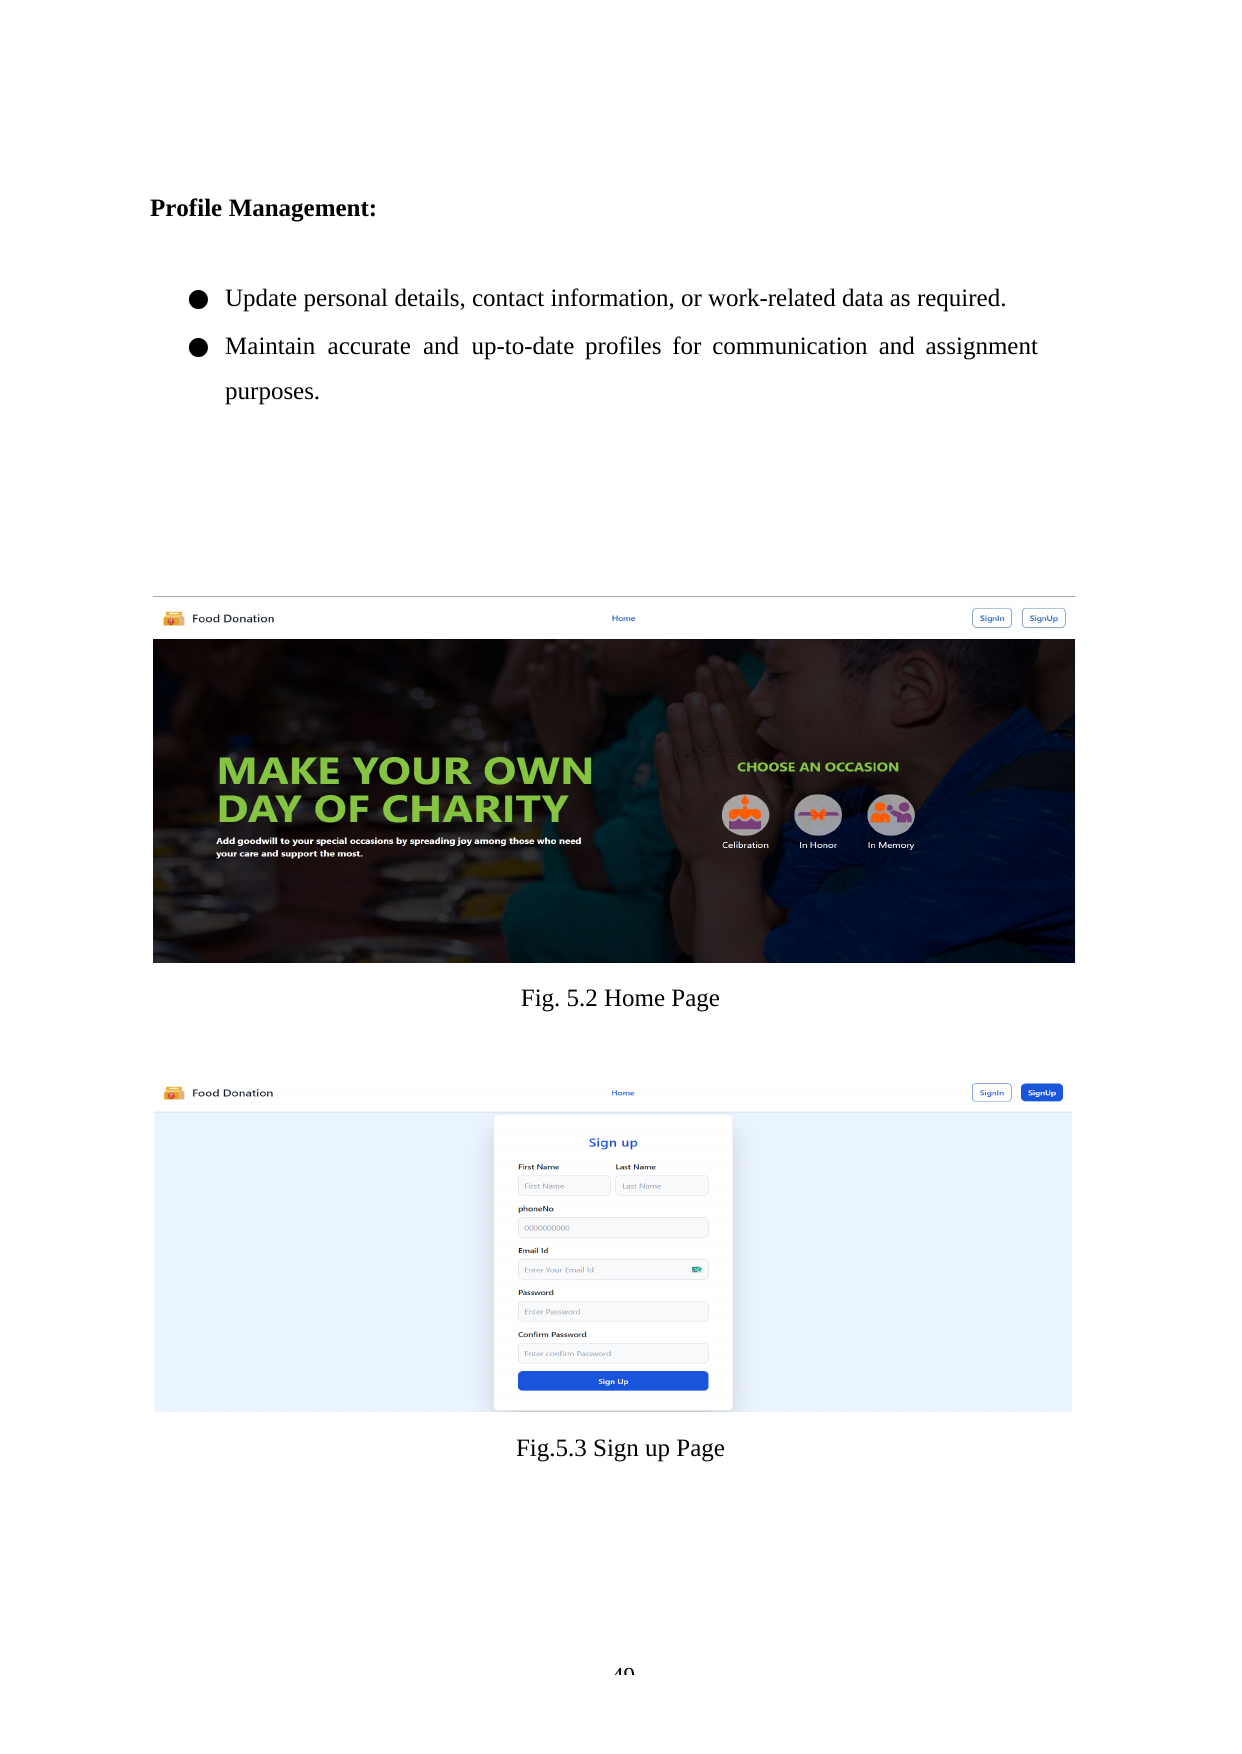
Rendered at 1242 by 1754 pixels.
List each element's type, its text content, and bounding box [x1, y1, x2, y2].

picture [153, 596, 1075, 963]
picture [154, 1083, 1072, 1412]
text Fig.5.3 Sign up Page [286, 1412, 954, 1462]
list Maintain accurate and up-to-date profiles for communication and assignment purposes. [187, 328, 1089, 405]
subtitle Profile Management: [150, 193, 1167, 222]
list Update personal details, contact information, or work-related data as required. [187, 279, 1167, 313]
text Fig. 5.2 Home Page [286, 963, 954, 1012]
